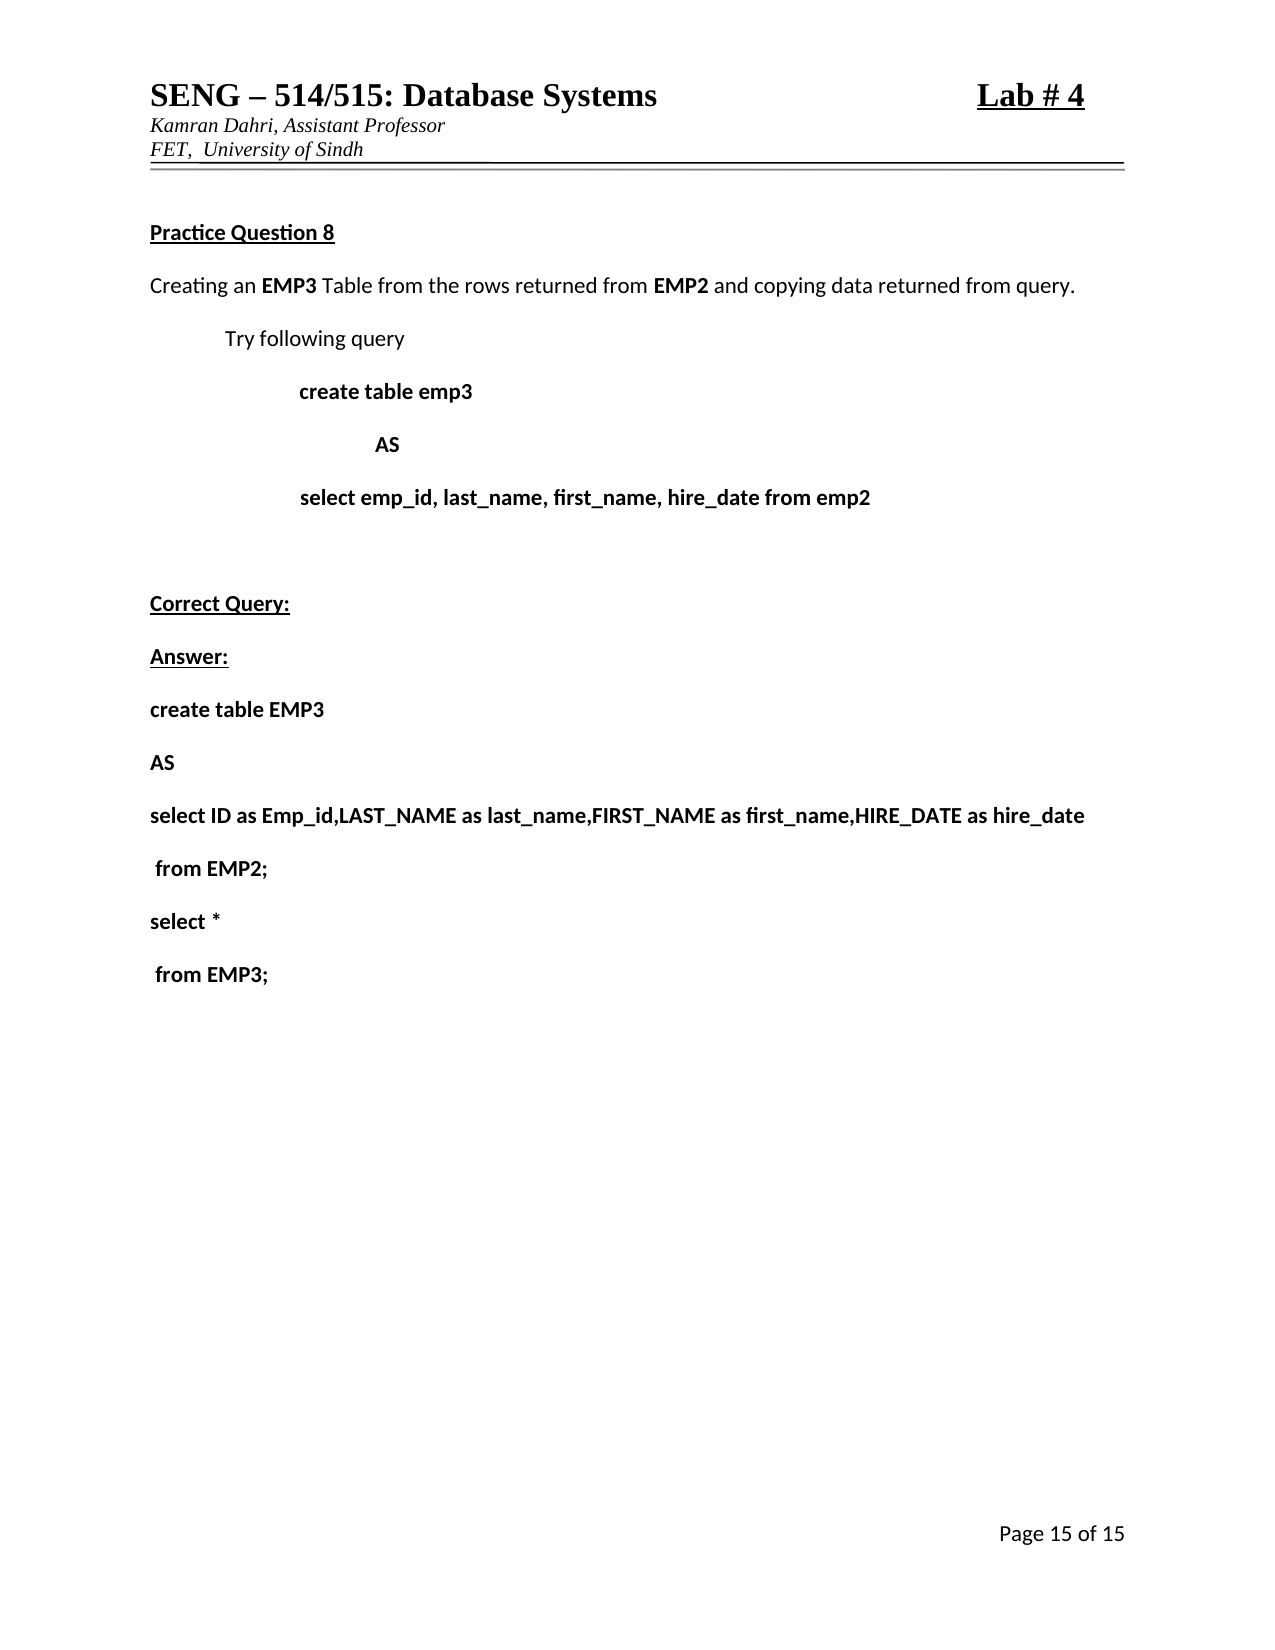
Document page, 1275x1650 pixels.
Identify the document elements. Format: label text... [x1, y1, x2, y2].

text from EMP2; [150, 854, 1125, 882]
text Answer: [150, 642, 1125, 670]
text Correct Query: [150, 589, 1125, 617]
text select * [150, 907, 1125, 936]
text create table EMP3 [150, 695, 1125, 723]
text select emp_id, last_name, first_name, hire_date from emp2 [300, 483, 1125, 511]
text create table emp3 [150, 377, 1125, 405]
text select ID as Emp_id,LAST_NAME as last_name,FIRST_NAME as first_name,HIRE_DATE as hire_date [150, 801, 1125, 829]
text Try following query [150, 324, 1125, 352]
text AS [300, 430, 1125, 458]
text Practice Question 8 [150, 218, 1125, 246]
text from EMP3; [150, 961, 1125, 988]
text Creating an EMP3 Table from the rows returned from EMP2 and copying data returned from query. [150, 271, 1125, 299]
text AS [150, 748, 1125, 776]
